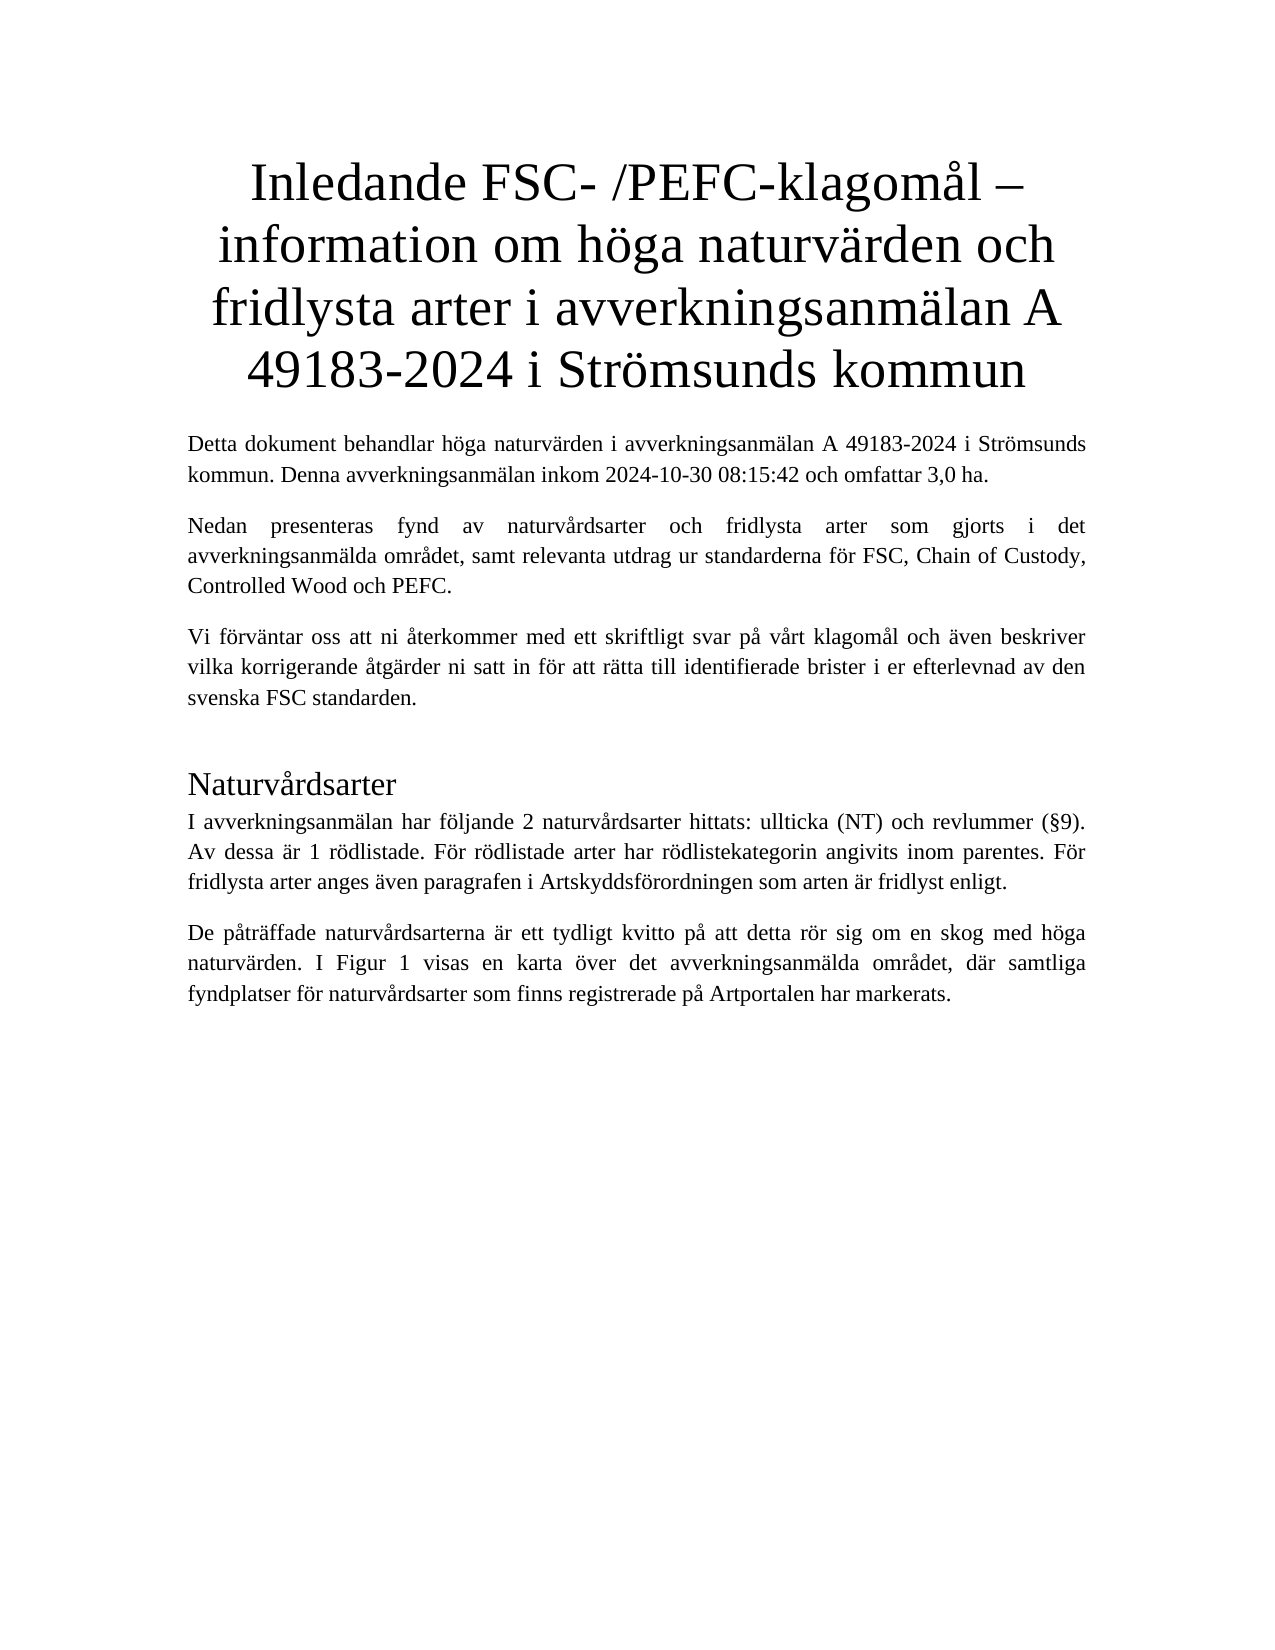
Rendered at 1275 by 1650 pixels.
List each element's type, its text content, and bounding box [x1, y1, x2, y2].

text Vi förväntar oss att ni återkommer med ett skriftligt svar på vårt klagomål och även beskriver vilka korrigerande åtgärder ni satt in för att rätta till identifierade brister i er efterlevnad av den svenska FSC standarden. [187, 623, 1087, 710]
text Nedan presenteras fynd av naturvårdsarter och fridlysta arter som gjorts i det avverkningsanmälda området, samt relevanta utdrag ur standarderna för FSC, Chain of Custody, Controlled Wood och PEFC. [187, 512, 1087, 598]
subtitle Naturvårdsarter [187, 764, 1087, 802]
text De påträffade naturvårdsarterna är ett tydligt kvitto på att detta rör sig om en skog med höga naturvärden. I Figur 1 visas en karta över det avverkningsanmälda området, där samtliga fyndplatser för naturvårdsarter som finns registrerade på Artportalen har markerats. [187, 919, 1087, 1006]
title Inledande FSC- /PEFC-klagomål – information om höga naturvärden och fridlysta arter i avverkningsanmälan A 49183-2024 i Strömsunds kommun [187, 150, 1087, 399]
text I avverkningsanmälan har följande 2 naturvårdsarter hittats: ullticka (NT) och revlummer (§9). Av dessa är 1 rödlistade. För rödlistade arter har rödlistekategorin angivits inom parentes. För fridlysta arter anges även paragrafen i Artskyddsförordningen som arten är fridlyst enligt. [187, 808, 1087, 894]
text Detta dokument behandlar höga naturvärden i avverkningsanmälan A 49183-2024 i Strömsunds kommun. Denna avverkningsanmälan inkom 2024-10-30 08:15:42 och omfattar 3,0 ha. [187, 430, 1087, 487]
